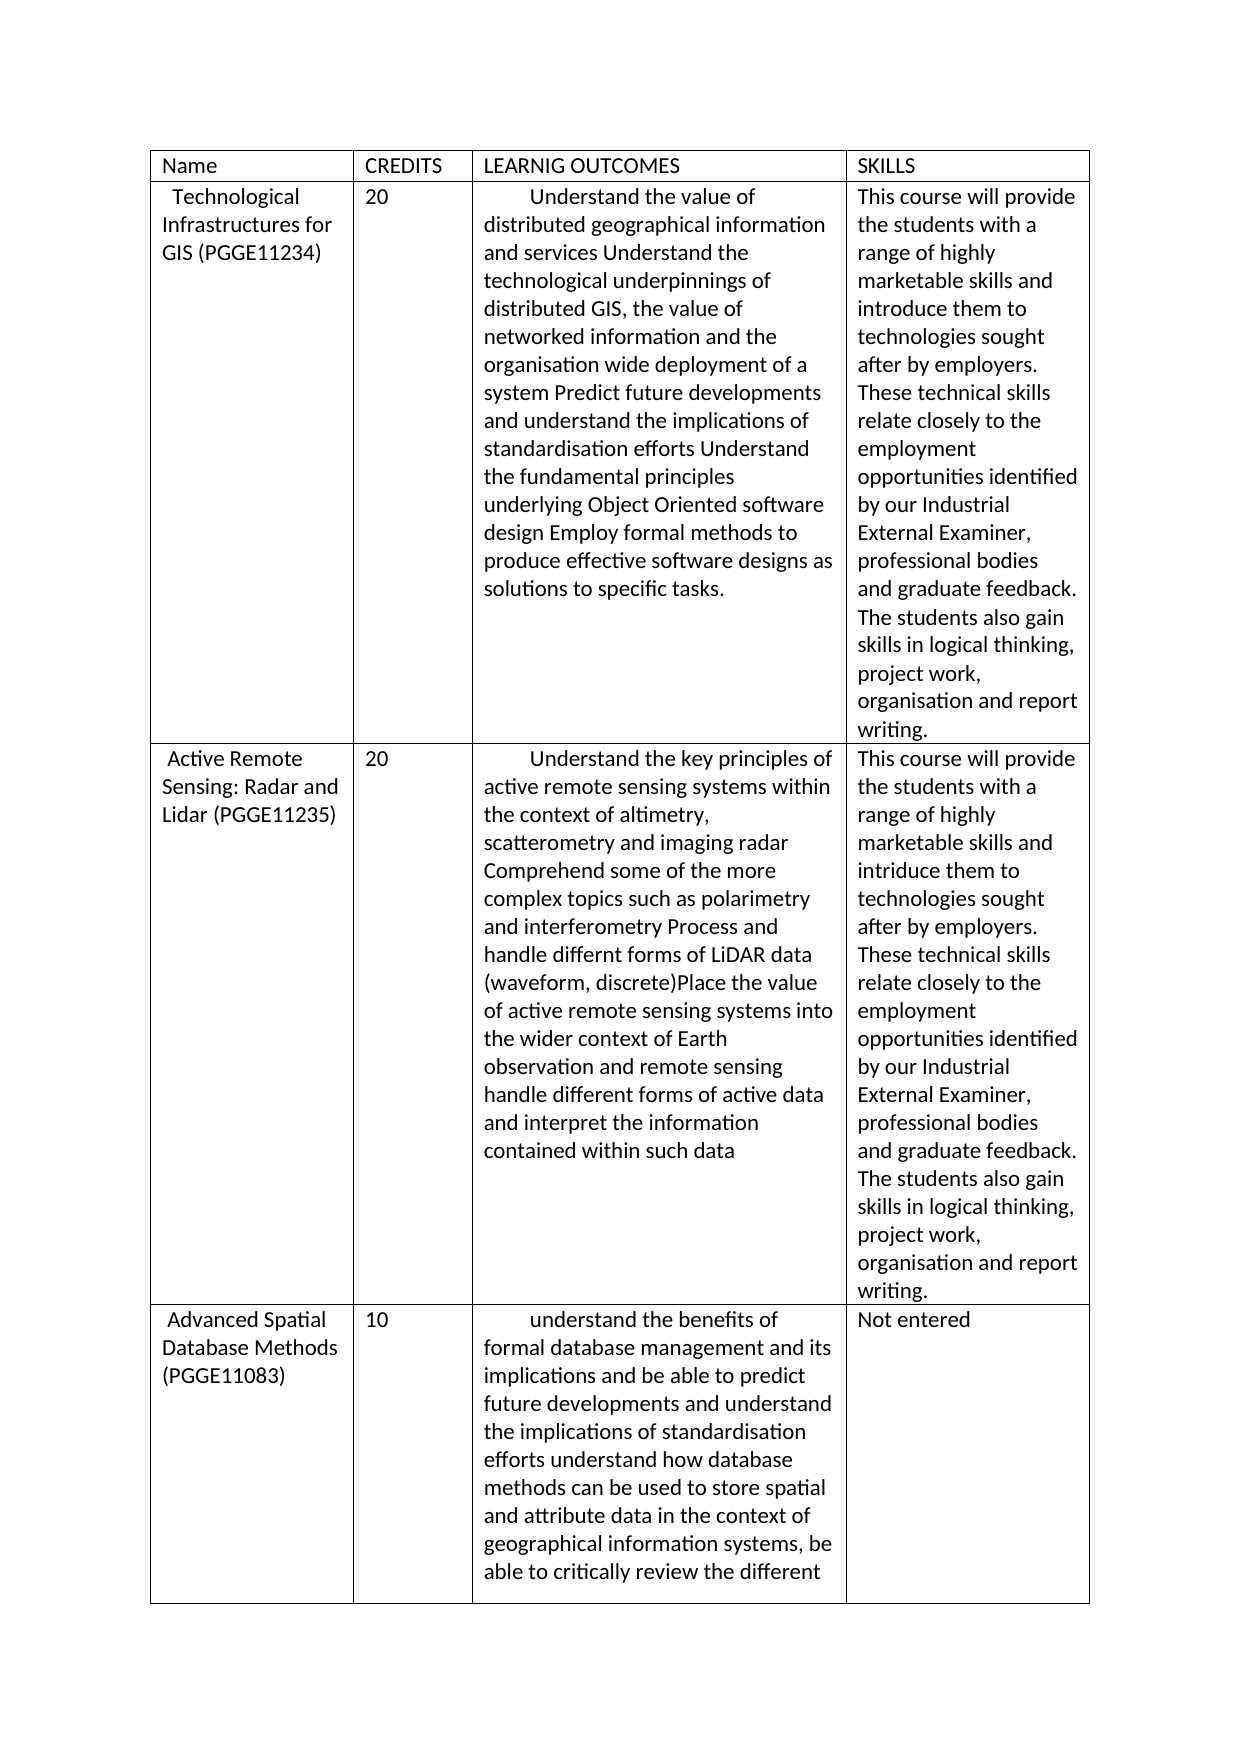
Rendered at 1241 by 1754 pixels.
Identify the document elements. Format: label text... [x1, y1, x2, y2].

table_header LEARNIG OUTCOMES [473, 151, 846, 181]
table_cell 20 [354, 744, 472, 1304]
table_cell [473, 1305, 846, 1603]
table_cell Understand the key principles of active remote sensing systems within the context of altimetry, scatterometry and imaging radar Comprehend some of the more complex topics such as polarimetry and interferometry Process and handle differnt forms of LiDAR data (waveform, discrete)Place the value of active remote sensing systems into the wider context of Earth observation and remote sensing handle different forms of active data and interpret the information contained within such data [473, 744, 846, 1304]
table_cell 20 [354, 182, 472, 743]
table_cell This course will provide the students with a range of highly marketable skills and intriduce them to technologies sought after by employers. These technical skills relate closely to the employment opportunities identified by our Industrial External Examiner, professional bodies and graduate feedback. The students also gain skills in logical thinking, project work, organisation and report writing. [847, 744, 1089, 1304]
table_cell 10 [354, 1305, 472, 1603]
table_header SKILLS [847, 151, 1089, 181]
table_cell Active Remote Sensing: Radar and Lidar (PGGE11235) [151, 744, 353, 1304]
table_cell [151, 1305, 353, 1603]
table_cell Technological Infrastructures for GIS (PGGE11234) [151, 182, 353, 743]
table_header Name [151, 151, 353, 181]
table_cell Understand the value of distributed geographical information and services Understand the technological underpinnings of distributed GIS, the value of networked information and the organisation wide deployment of a system Predict future developments and understand the implications of standardisation efforts Understand the fundamental principles underlying Object Oriented software design Employ formal methods to produce effective software designs as solutions to specific tasks. [473, 182, 846, 743]
table_cell This course will provide the students with a range of highly marketable skills and introduce them to technologies sought after by employers. These technical skills relate closely to the employment opportunities identified by our Industrial External Examiner, professional bodies and graduate feedback. The students also gain skills in logical thinking, project work, organisation and report writing. [847, 182, 1089, 743]
table_header CREDITS [354, 151, 472, 181]
table_cell Not entered [847, 1305, 1089, 1603]
